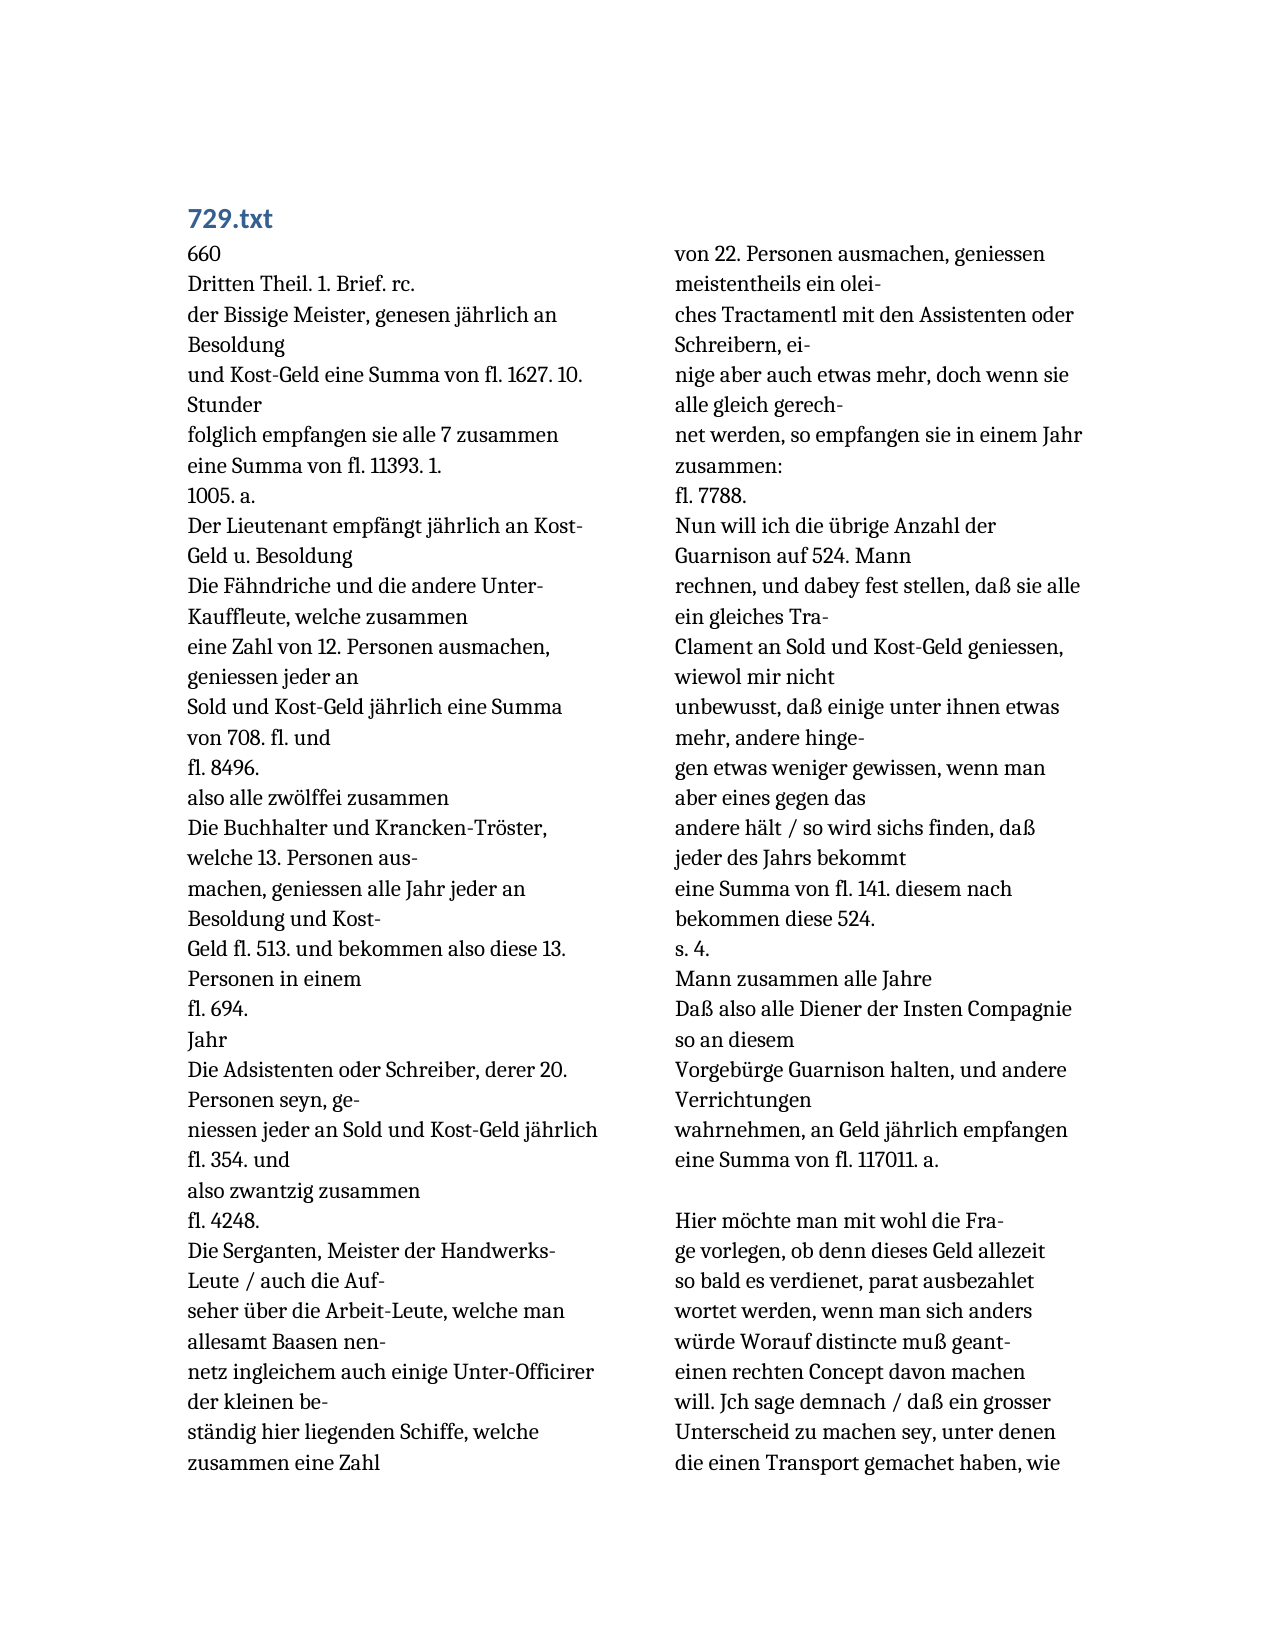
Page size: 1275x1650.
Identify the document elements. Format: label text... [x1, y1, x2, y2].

subtitle 729.txt [187, 200, 600, 236]
